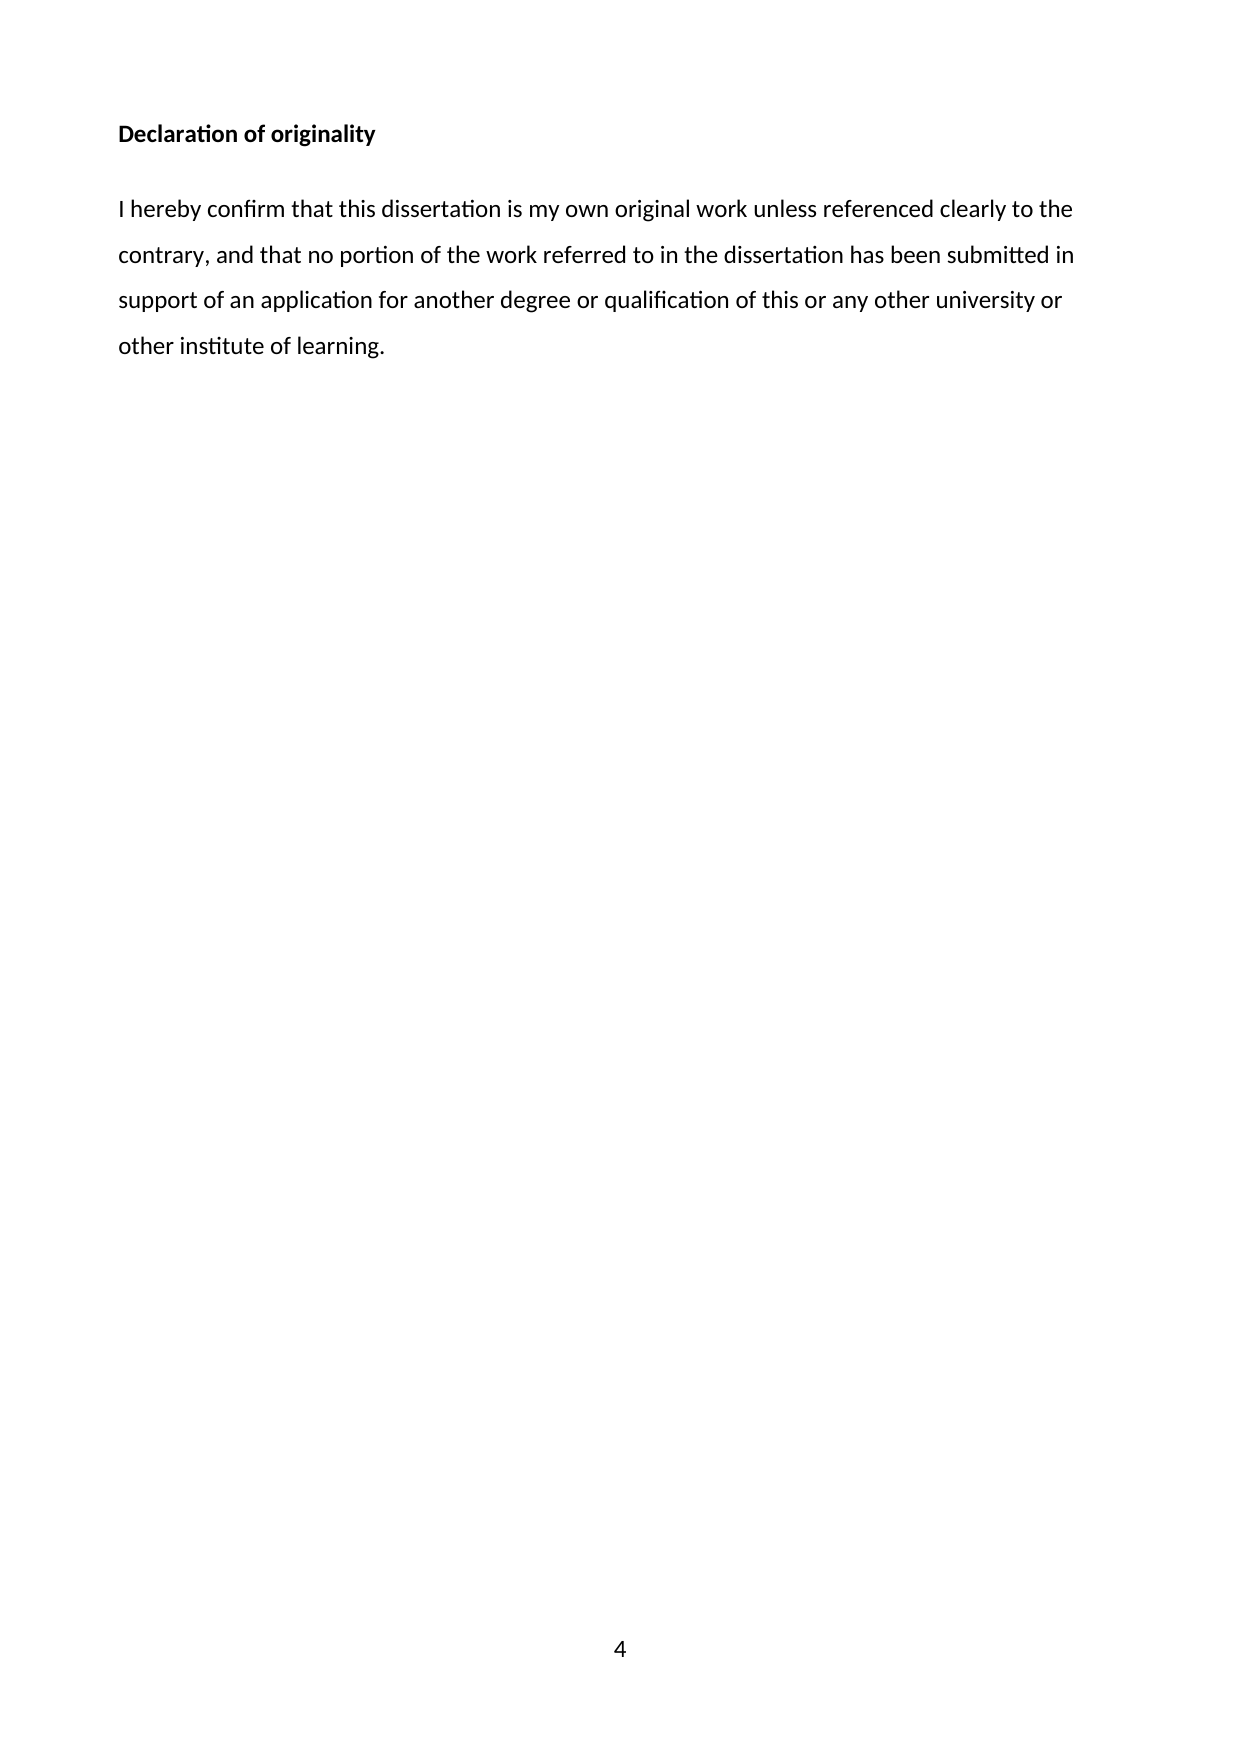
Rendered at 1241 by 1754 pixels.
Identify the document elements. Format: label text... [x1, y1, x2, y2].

text Declaration of originality [118, 118, 1122, 149]
text I hereby confirm that this dissertation is my own original work unless referenced clearly to the contrary, and that no portion of the work referred to in the dissertation has been submitted in support of an application for another degree or qualification of this or any other university or other institute of learning. [118, 193, 1122, 361]
